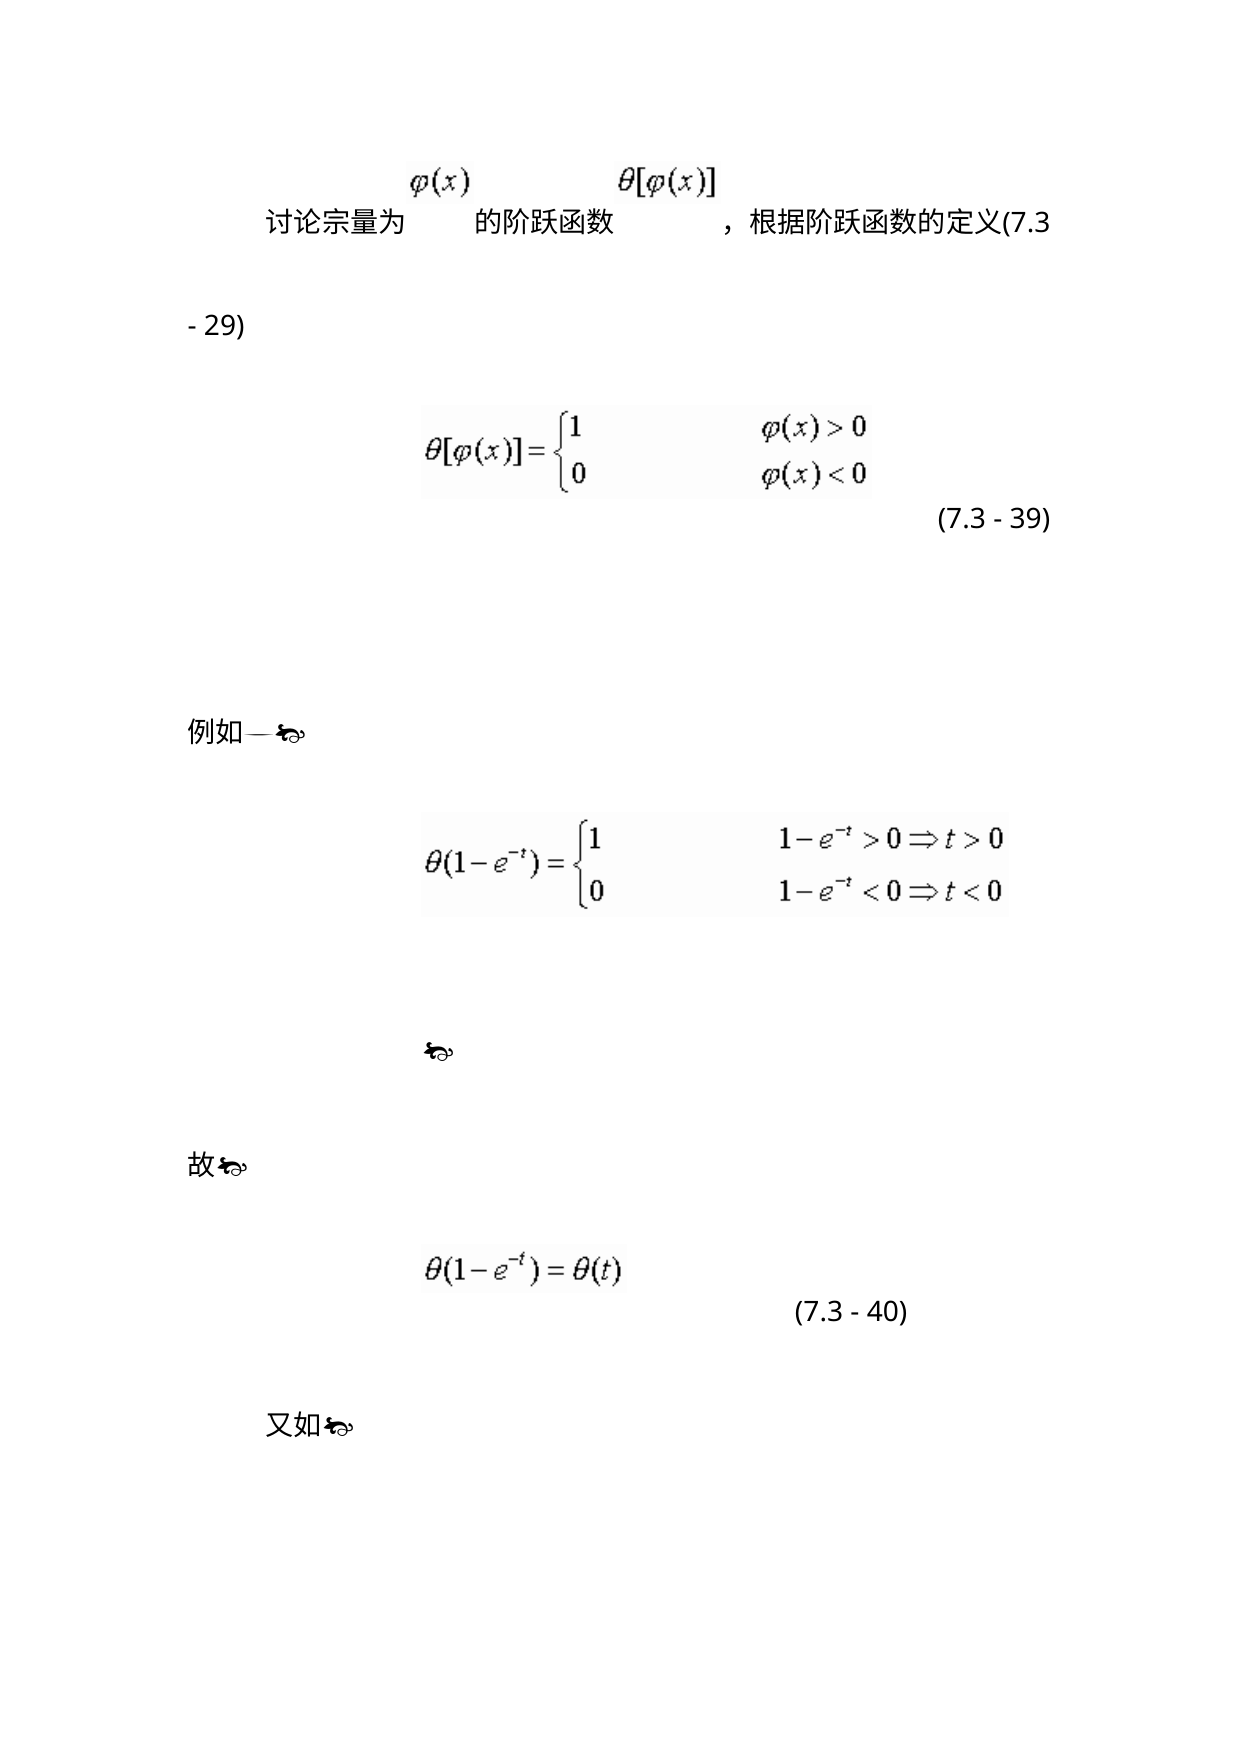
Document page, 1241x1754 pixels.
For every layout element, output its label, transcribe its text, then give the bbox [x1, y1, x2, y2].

picture [421, 812, 1009, 917]
picture [406, 161, 474, 204]
picture [421, 405, 872, 499]
picture [614, 161, 721, 204]
text 讨论宗量为的阶跃函数，根据阶跃函数的定义(7.3 - 29) [187, 162, 1053, 357]
text 故 [187, 1130, 1053, 1195]
text 又如 [187, 1391, 1053, 1456]
text  [187, 1017, 1053, 1082]
text (7.3 - 40) [187, 1245, 1053, 1342]
text 例如 [187, 698, 1053, 763]
picture [421, 1244, 627, 1293]
